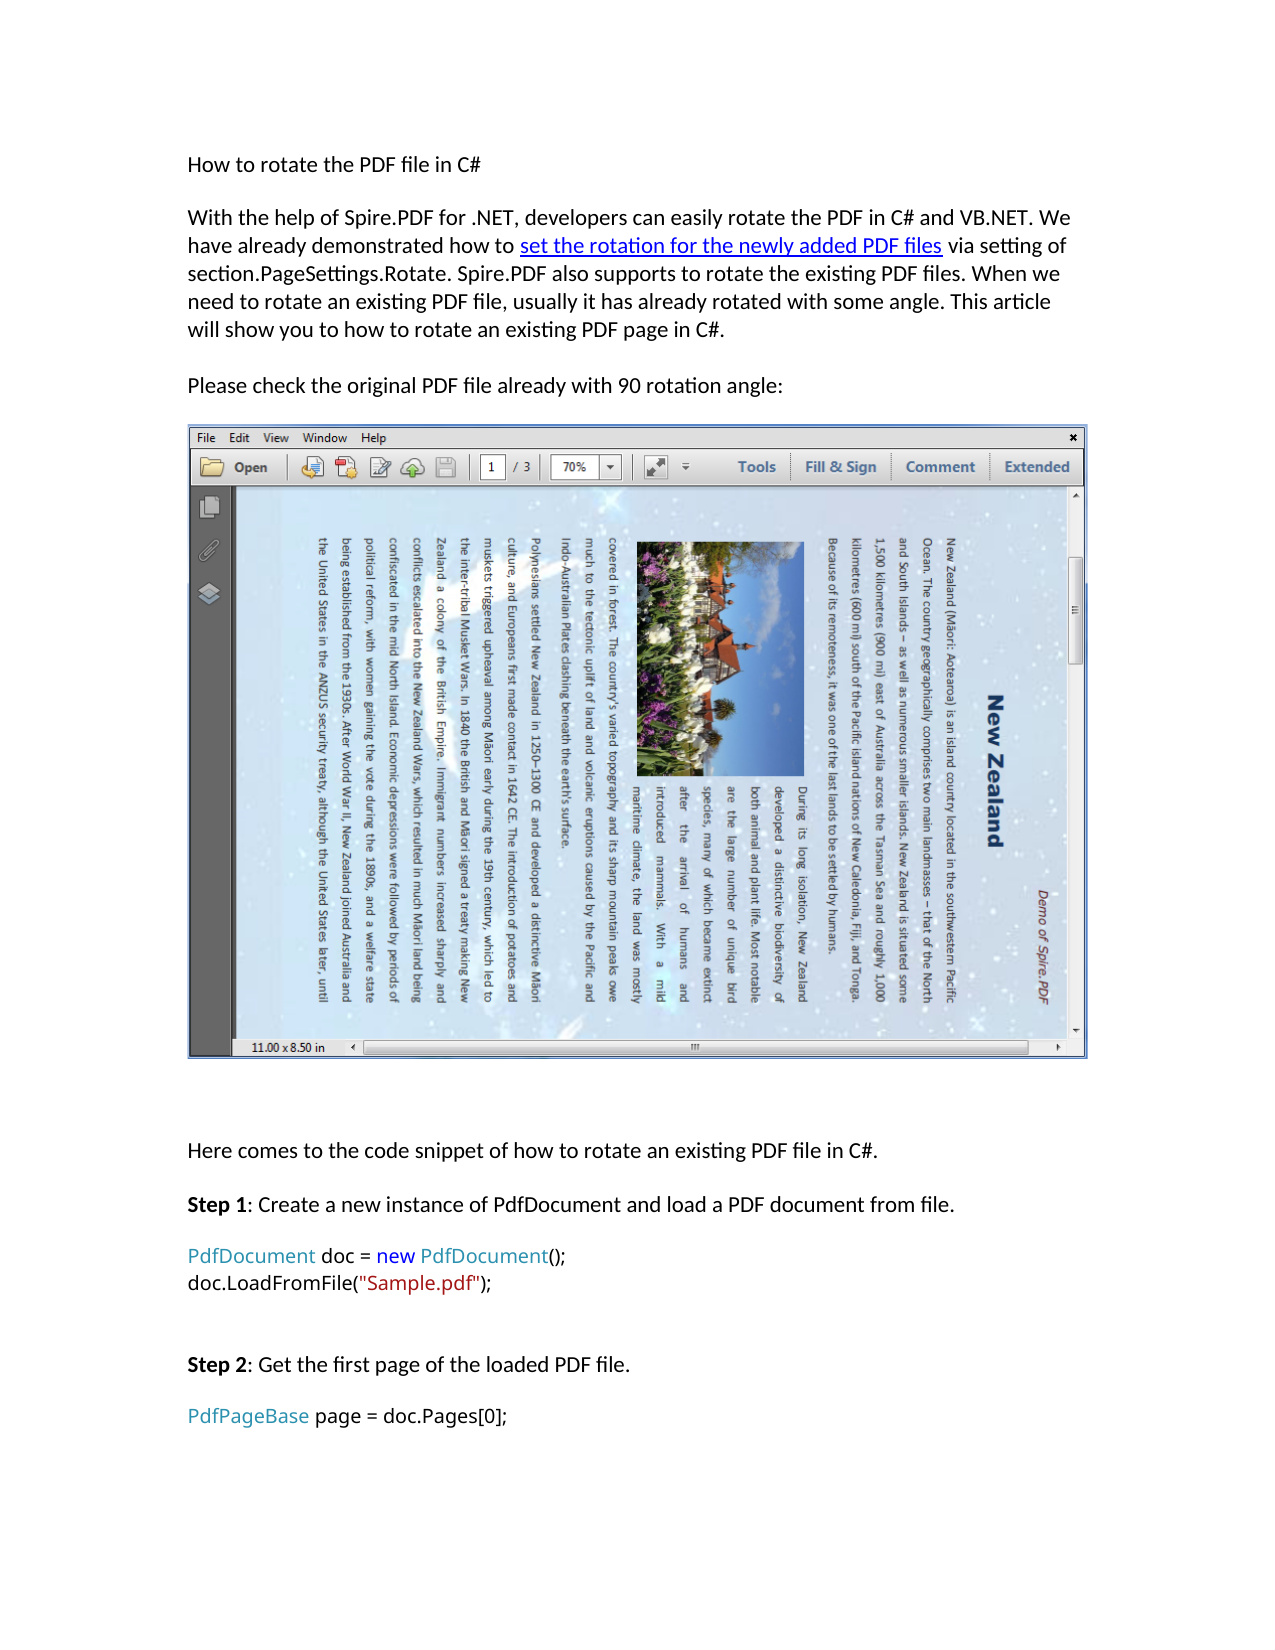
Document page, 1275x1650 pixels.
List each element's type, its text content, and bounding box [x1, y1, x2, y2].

text Here comes to the code snippet of how to rotate an existing PDF file in C#. [187, 1137, 1087, 1165]
text How to rotate the PDF file in C# [187, 150, 1087, 178]
text Step 1: Create a new instance of PdfDocument and load a PDF document from file. [187, 1190, 1087, 1218]
text Step 2: Get the first page of the loaded PDF file. [187, 1350, 1087, 1378]
text PdfPageBase page = doc.Pages[0]; [187, 1403, 1087, 1430]
picture [187, 424, 1088, 1059]
text doc.LoadFromFile("Sample.pdf"); [187, 1270, 1087, 1297]
text PdfDocument doc = new PdfDocument(); [187, 1243, 1087, 1270]
text With the help of Spire.PDF for .NET, developers can easily rotate the PDF in C# and VB.NET. We have already demonstrated how to set the rotation for the newly added PDF files via setting of section.PageSettings.Rotate. Spire.PDF also supports to rotate the existing PDF files. When we need to rotate an existing PDF file, usually it has already rotated with some angle. This article will show you to how to rotate an existing PDF page in C#. [187, 203, 1087, 343]
text Please check the original PDF file already with 90 rotation angle: [187, 371, 1087, 399]
